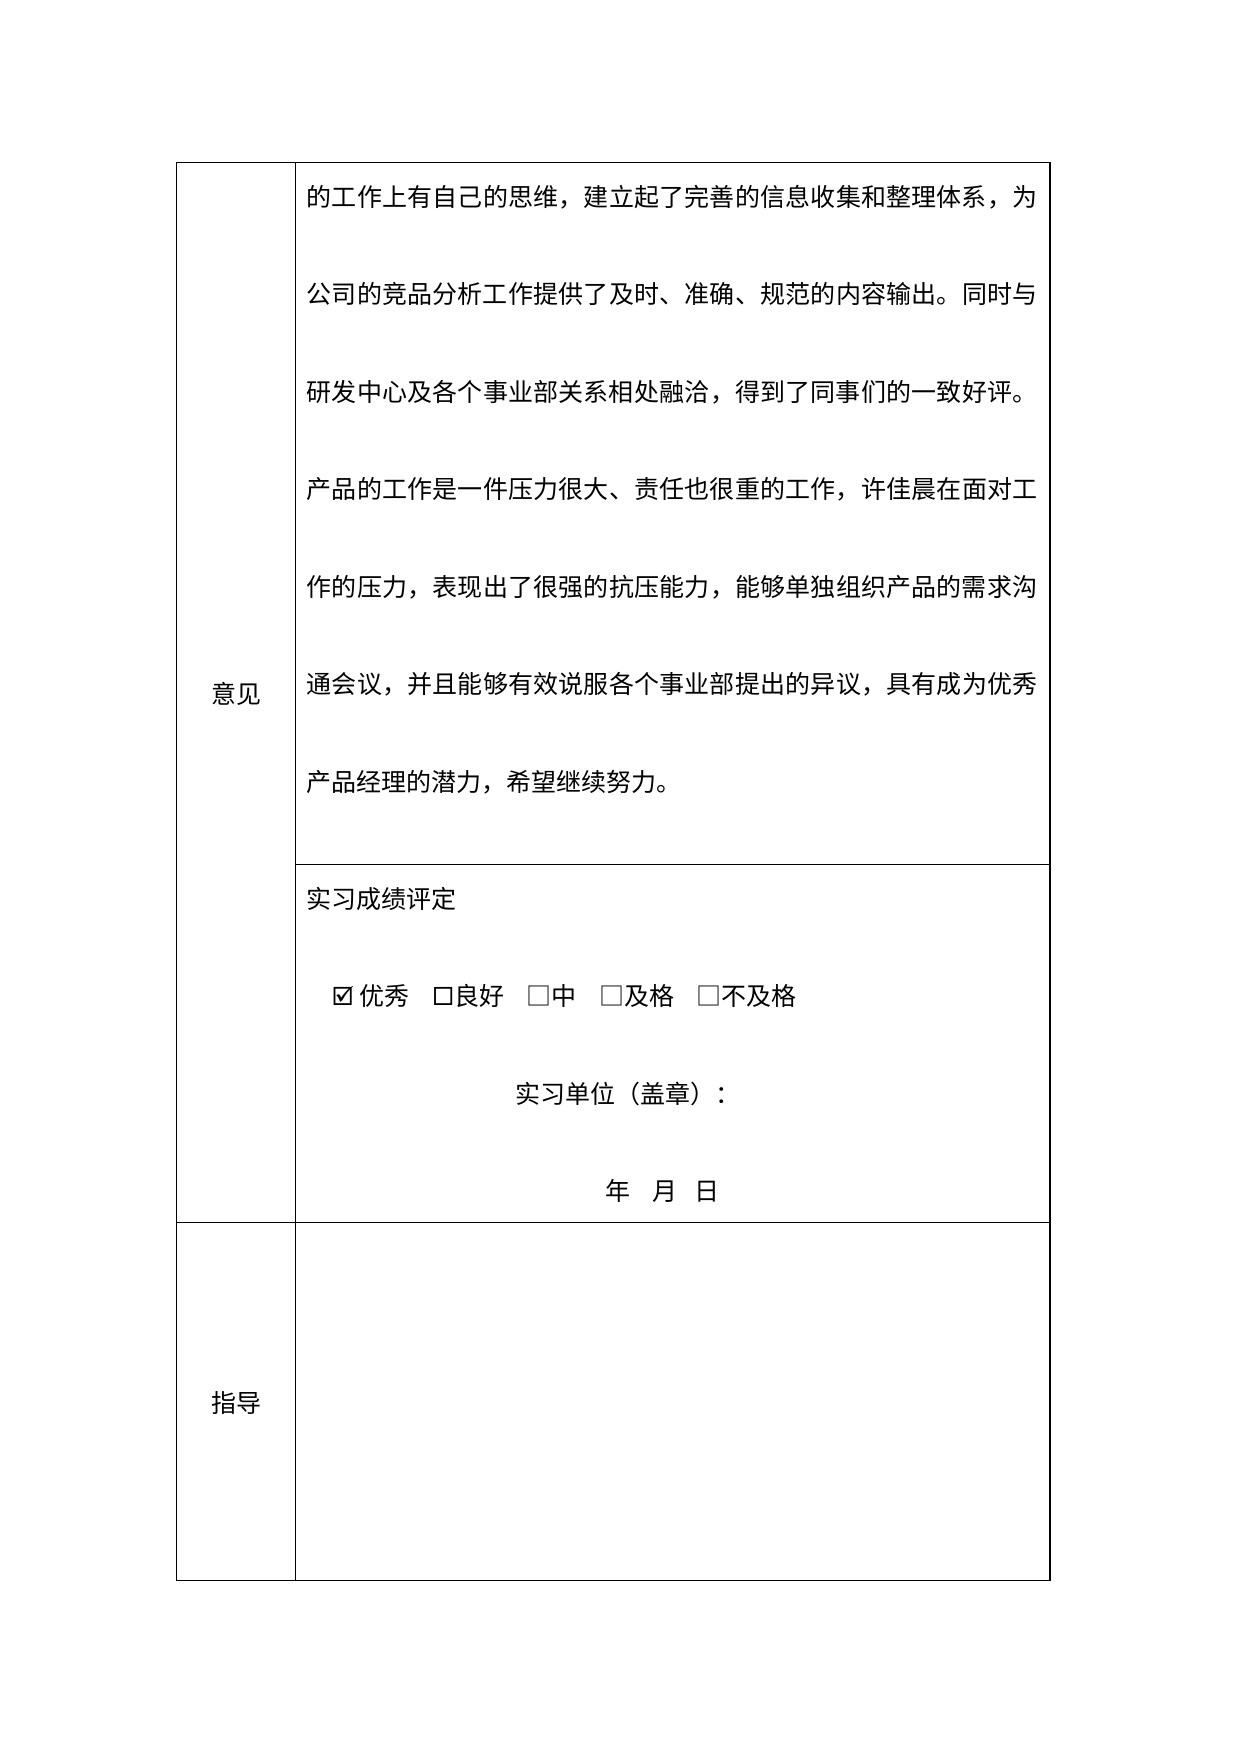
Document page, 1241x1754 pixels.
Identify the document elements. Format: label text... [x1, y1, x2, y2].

table_cell 实习成绩评定 优秀 良好 □中 □及格 □不及格 实习单位（盖章）： 年 月 日 [296, 865, 1049, 1222]
table_cell 实习 单位 意见 [177, 163, 295, 1222]
table_cell [296, 1223, 1049, 1580]
table_cell 指导 教师 意见 [177, 1223, 295, 1580]
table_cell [296, 163, 1049, 864]
